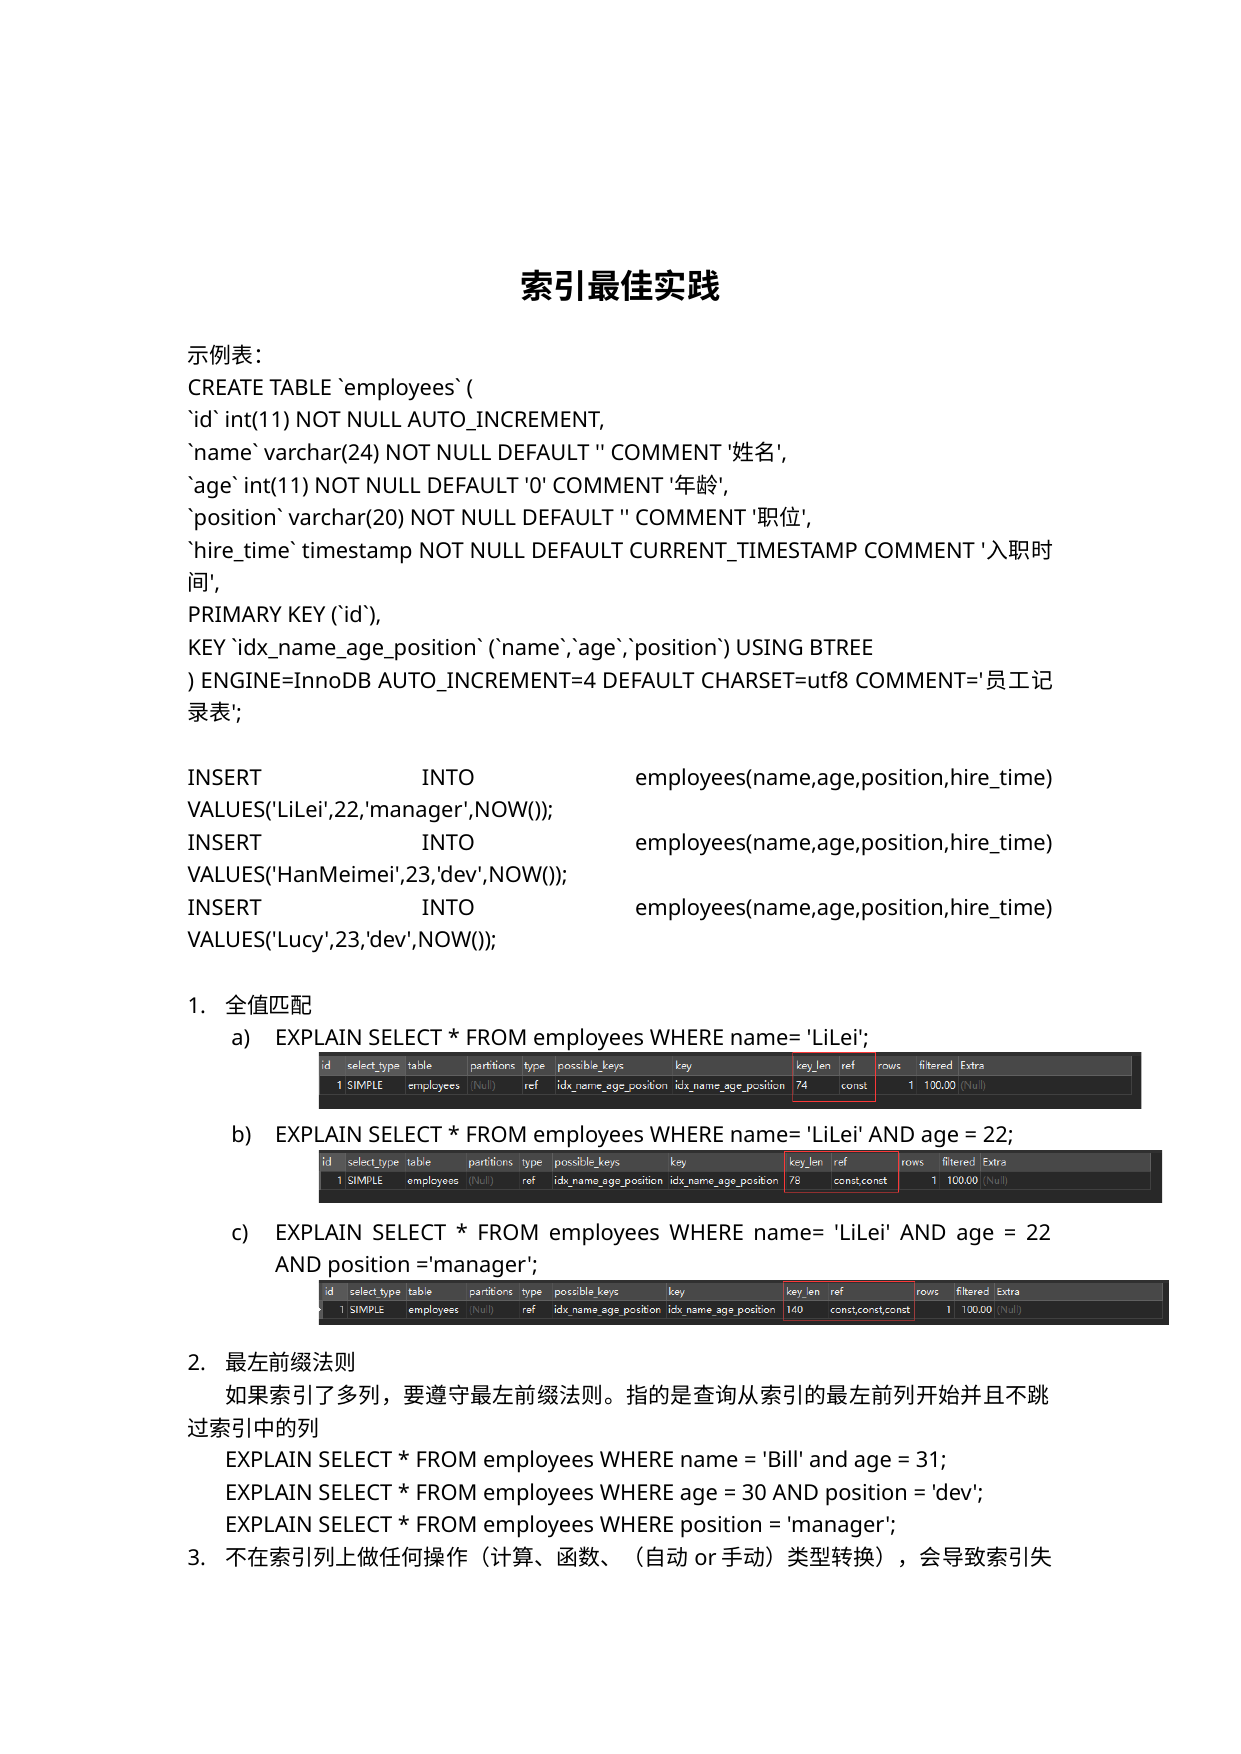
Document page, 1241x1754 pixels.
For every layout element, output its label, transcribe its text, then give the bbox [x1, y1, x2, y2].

text ) ENGINE=InnoDB AUTO_INCREMENT=4 DEFAULT CHARSET=utf8 COMMENT='员工记录表'; [187, 663, 1053, 728]
text `name` varchar(24) NOT NULL DEFAULT '' COMMENT '姓名', [187, 435, 1053, 468]
list 全值匹配 [187, 988, 1053, 1020]
list 最左前缀法则 [187, 1345, 1053, 1378]
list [187, 1540, 1053, 1573]
text INSERT INTO employees(name,age,position,hire_time) VALUES('HanMeimei',23,'dev',NOW()); [187, 825, 1053, 890]
text PRIMARY KEY (`id`), [187, 598, 1053, 630]
text `position` varchar(20) NOT NULL DEFAULT '' COMMENT '职位', [187, 500, 1053, 533]
text CREATE TABLE `employees` ( [187, 370, 1053, 403]
list EXPLAIN SELECT * FROM employees WHERE name= 'LiLei' AND age = 22; [231, 1118, 1053, 1150]
text KEY `idx_name_age_position` (`name`,`age`,`position`) USING BTREE [187, 630, 1053, 663]
list EXPLAIN SELECT * FROM employees WHERE name= 'LiLei' AND age = 22 AND position ='manager'; [231, 1215, 1053, 1280]
text `age` int(11) NOT NULL DEFAULT '0' COMMENT '年龄', [187, 468, 1053, 500]
picture [318, 1280, 1169, 1325]
text EXPLAIN SELECT * FROM employees WHERE name = 'Bill' and age = 31; [187, 1443, 1053, 1475]
picture [318, 1052, 1142, 1109]
text INSERT INTO employees(name,age,position,hire_time) VALUES('Lucy',23,'dev',NOW()); [187, 890, 1053, 955]
text EXPLAIN SELECT * FROM employees WHERE position = 'manager'; [187, 1508, 1053, 1540]
text EXPLAIN SELECT * FROM employees WHERE age = 30 AND position = 'dev'; [187, 1475, 1053, 1508]
text `hire_time` timestamp NOT NULL DEFAULT CURRENT_TIMESTAMP COMMENT '入职时间', [187, 533, 1053, 598]
text 示例表： [187, 338, 1053, 370]
subtitle 索引最佳实践 [187, 252, 1053, 317]
text 如果索引了多列，要遵守最左前缀法则。指的是查询从索引的最左前列开始并且不跳过索引中的列 [187, 1378, 1053, 1443]
text `id` int(11) NOT NULL AUTO_INCREMENT, [187, 403, 1053, 435]
picture [318, 1150, 1163, 1203]
text INSERT INTO employees(name,age,position,hire_time) VALUES('LiLei',22,'manager',NOW()); [187, 760, 1053, 825]
list EXPLAIN SELECT * FROM employees WHERE name= 'LiLei'; [231, 1020, 1053, 1053]
